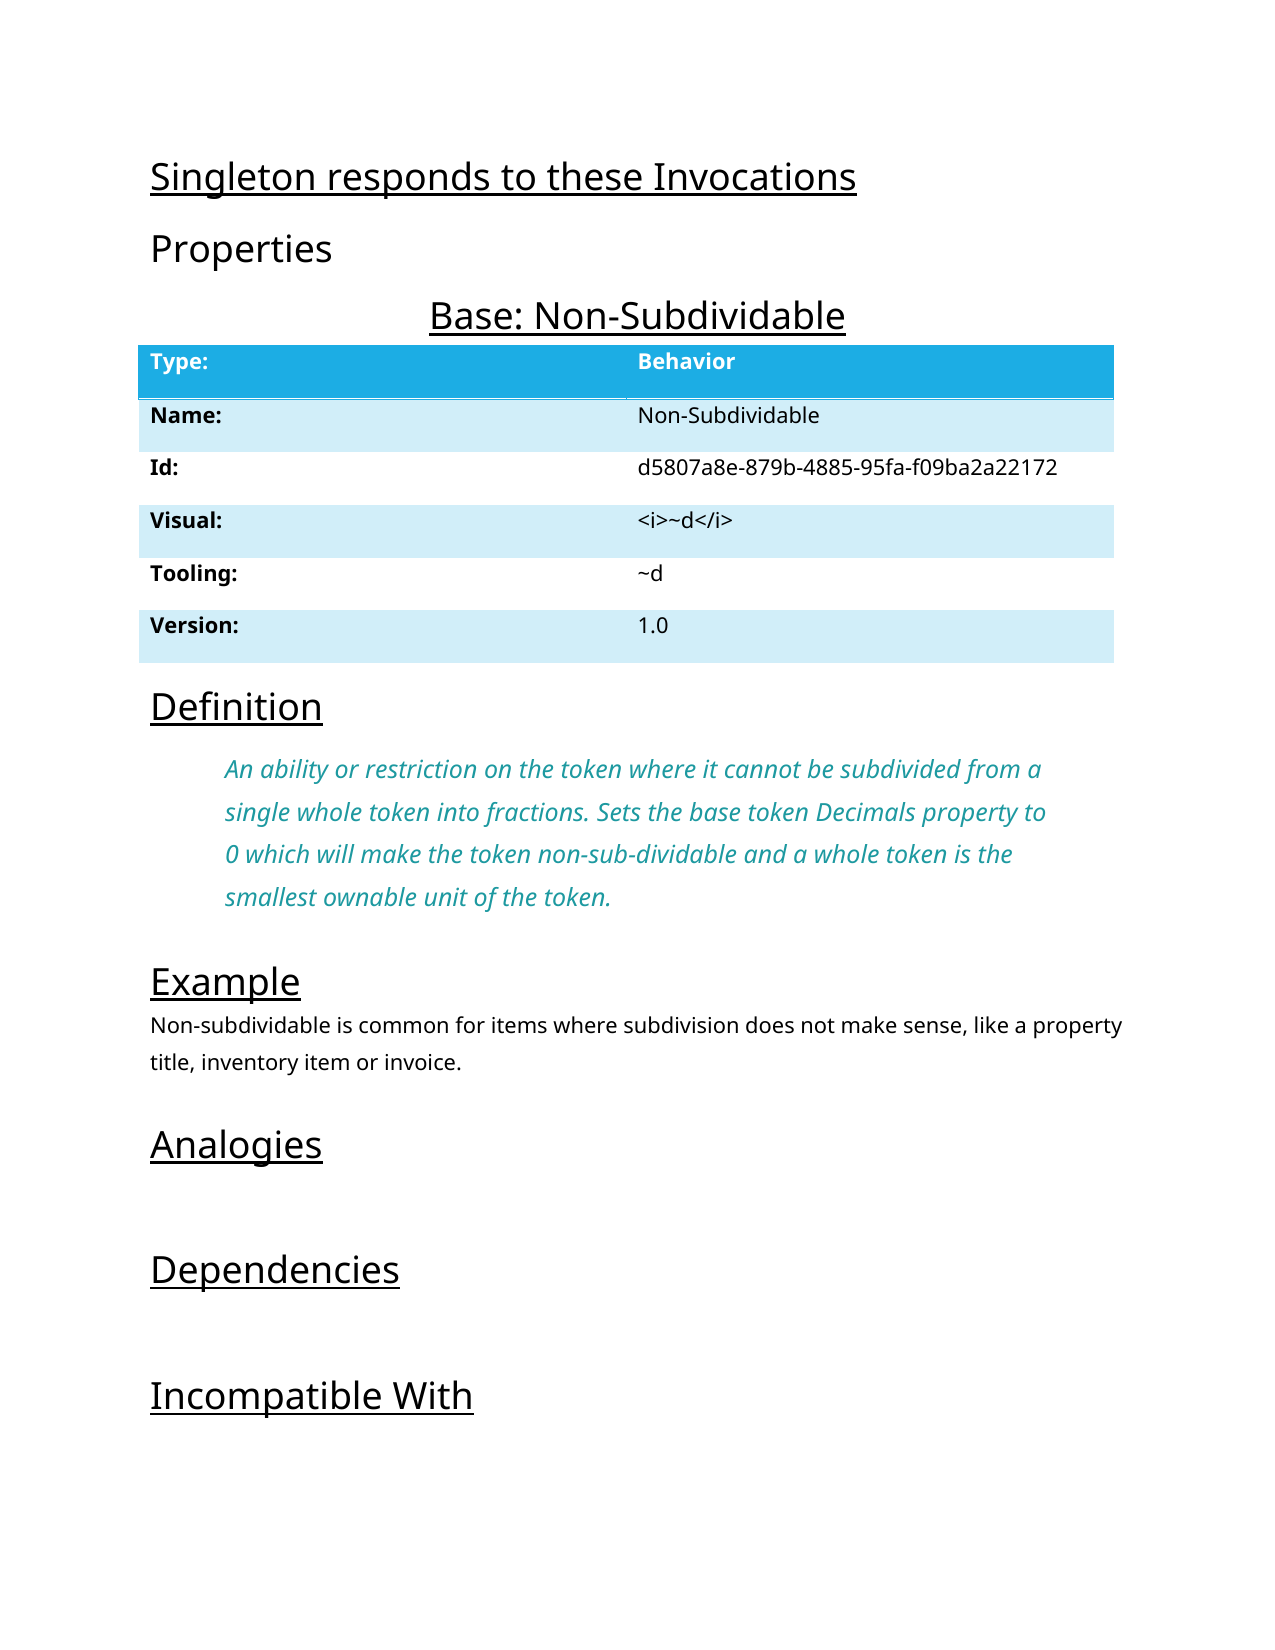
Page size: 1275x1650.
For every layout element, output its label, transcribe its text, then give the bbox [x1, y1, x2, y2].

table_cell <i>~d</i> [626, 505, 1114, 558]
text An ability or restriction on the token where it cannot be subdivided from a single whole token into fractions. Sets the base token Decimals property to 0 which will make the token non-sub-dividable and a whole token is the smallest ownable unit of the token. [225, 752, 1050, 913]
subtitle Singleton responds to these Invocations [150, 150, 1125, 201]
subtitle Properties [150, 222, 1125, 273]
subtitle Dependencies [150, 1244, 1125, 1295]
subtitle Definition [150, 680, 1125, 731]
subtitle Analogies [150, 1118, 1125, 1169]
table_cell Non-Subdividable [626, 400, 1114, 452]
table_cell Name: [139, 400, 626, 452]
table_cell ~d [626, 558, 1114, 610]
subtitle Example [150, 955, 1125, 1006]
subtitle Base: Non-Subdividable [150, 289, 1125, 341]
table_header Behavior [627, 346, 1113, 398]
subtitle Incompatible With [150, 1369, 1125, 1420]
table_cell Id: [139, 452, 626, 505]
table_cell Tooling: [139, 558, 626, 610]
table_cell Version: [139, 610, 626, 663]
table_header Type: [139, 346, 626, 398]
table_cell Visual: [139, 505, 626, 558]
table_cell 1.0 [626, 610, 1114, 663]
table_cell d5807a8e-879b-4885-95fa-f09ba2a22172 [626, 452, 1114, 505]
text Non-subdividable is common for items where subdivision does not make sense, like a property title, inventory item or invoice. [150, 1010, 1125, 1077]
